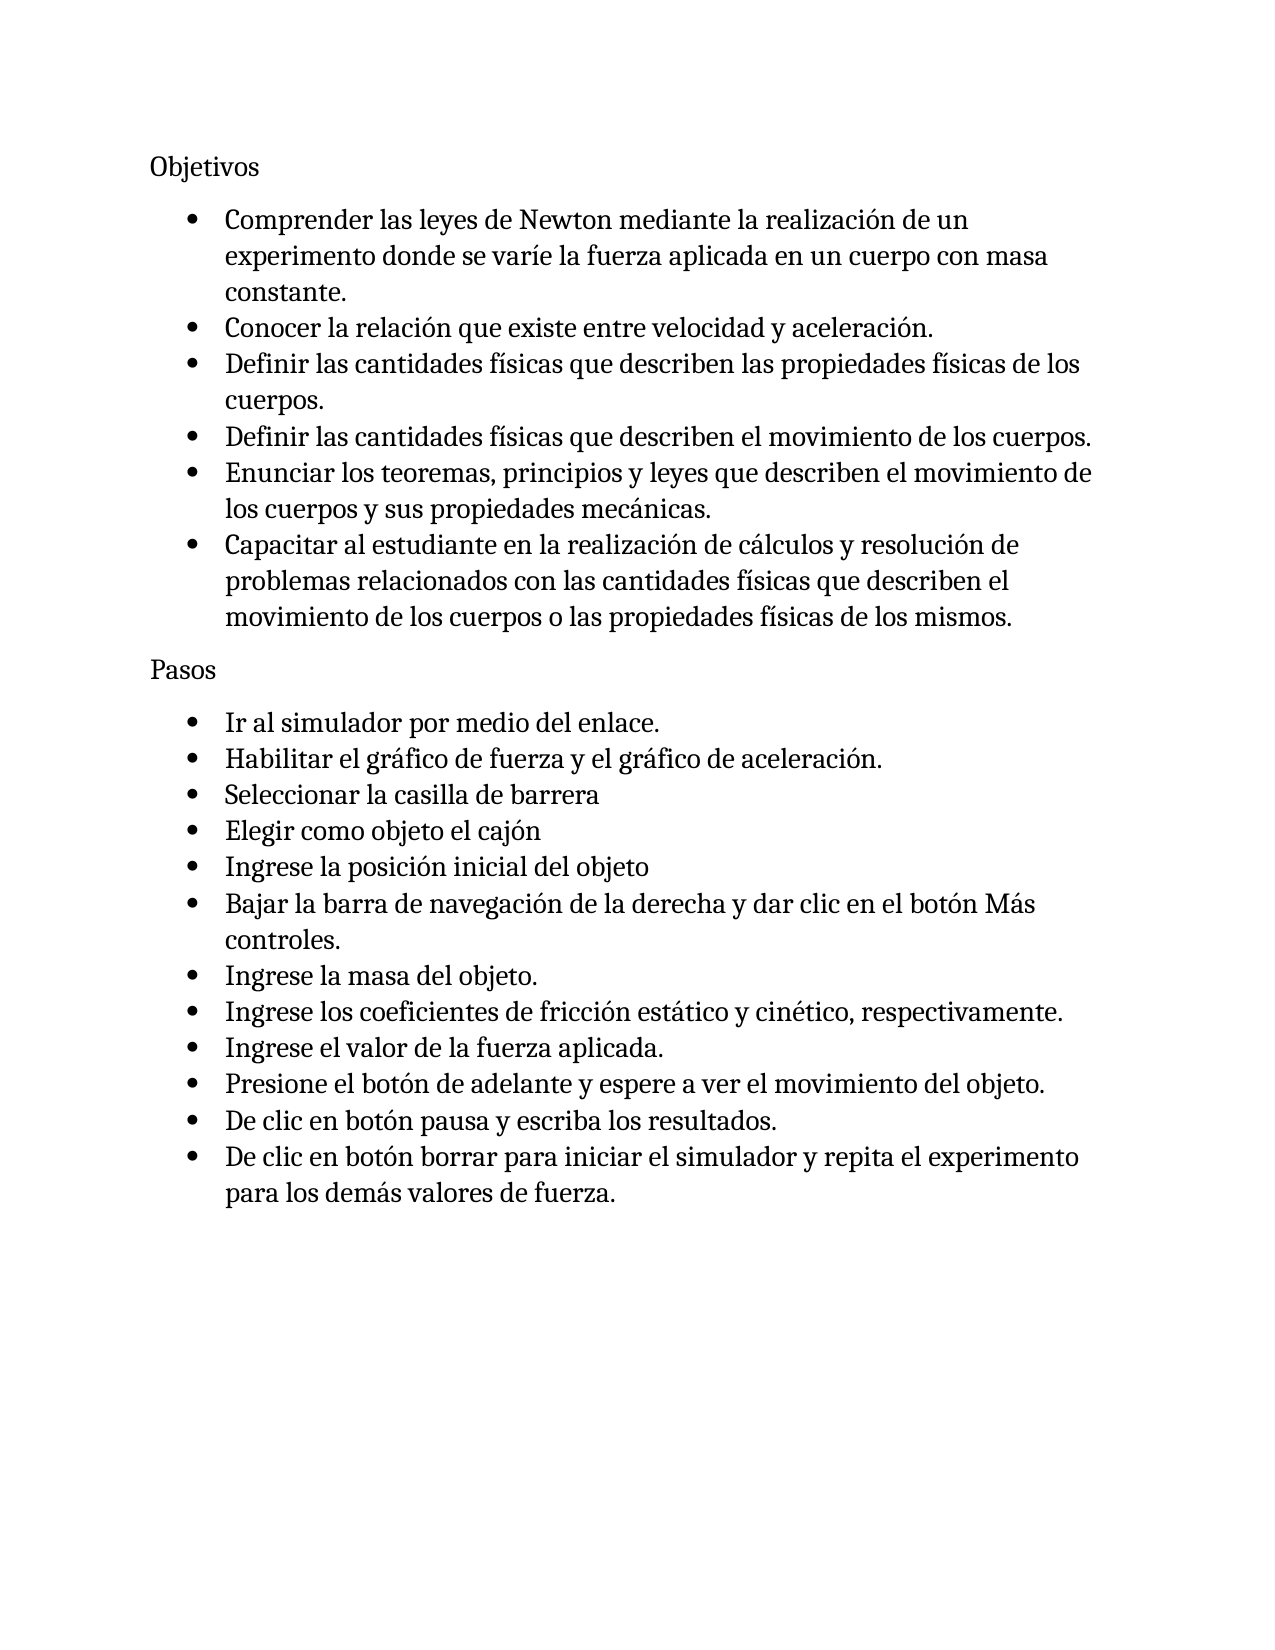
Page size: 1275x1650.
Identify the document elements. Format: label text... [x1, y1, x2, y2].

list Definir las cantidades físicas que describen las propiedades físicas de los cuerpos. [187, 347, 1125, 417]
list De clic en botón borrar para iniciar el simulador y repita el experimento para los demás valores de fuerza. [187, 1140, 1125, 1209]
list Conocer la relación que existe entre velocidad y aceleración. [187, 311, 1125, 345]
list Bajar la barra de navegación de la derecha y dar clic en el botón Más controles. [187, 887, 1125, 956]
text Objetivos [150, 150, 1125, 183]
list Elegir como objeto el cajón [187, 814, 1125, 848]
list Comprender las leyes de Newton mediante la realización de un experimento donde se varíe la fuerza aplicada en un cuerpo con masa constante. [187, 203, 1125, 309]
list Capacitar al estudiante en la realización de cálculos y resolución de problemas relacionados con las cantidades físicas que describen el movimiento de los cuerpos o las propiedades físicas de los mismos. [187, 528, 1125, 634]
list Ingrese la posición inicial del objeto [187, 851, 1125, 884]
list Seleccionar la casilla de barrera [187, 778, 1125, 812]
text Pasos [150, 653, 1125, 687]
list Ingrese la masa del objeto. [187, 959, 1125, 993]
list Presione el botón de adelante y espere a ver el movimiento del objeto. [187, 1067, 1125, 1101]
list Enunciar los teoremas, principios y leyes que describen el movimiento de los cuerpos y sus propiedades mecánicas. [187, 456, 1125, 526]
list De clic en botón pausa y escriba los resultados. [187, 1104, 1125, 1137]
list Habilitar el gráfico de fuerza y el gráfico de aceleración. [187, 742, 1125, 776]
list Ingrese el valor de la fuerza aplicada. [187, 1031, 1125, 1065]
list Ingrese los coeficientes de fricción estático y cinético, respectivamente. [187, 995, 1125, 1029]
list Ir al simulador por medio del enlace. [187, 706, 1125, 739]
list Definir las cantidades físicas que describen el movimiento de los cuerpos. [187, 420, 1125, 453]
